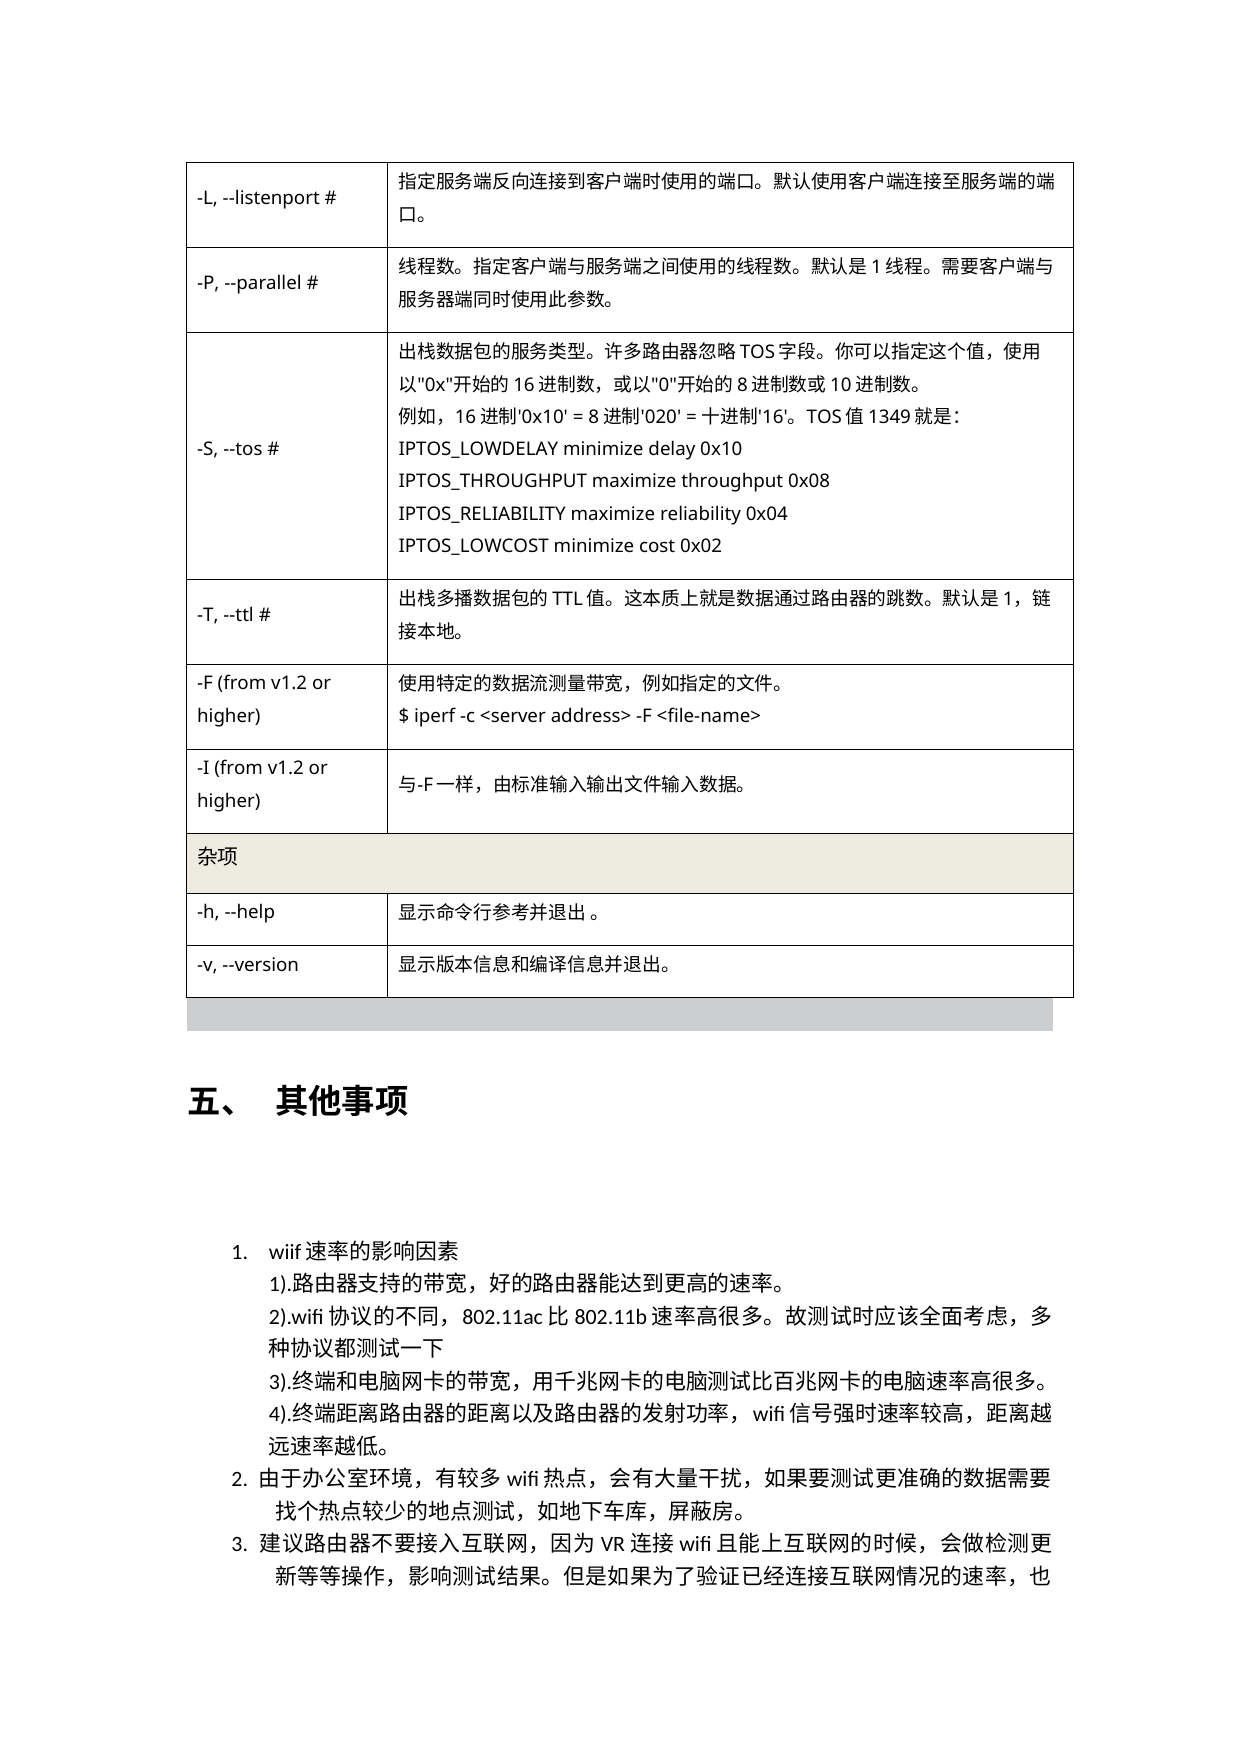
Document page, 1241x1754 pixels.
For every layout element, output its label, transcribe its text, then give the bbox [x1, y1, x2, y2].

table_cell -P, --parallel # [187, 248, 387, 332]
table_cell 使用特定的数据流测量带宽，例如指定的文件。 $ iperf -c <server address> -F <file-name> [388, 665, 1073, 748]
table_cell -F (from v1.2 or higher) [187, 665, 387, 748]
text 2. 由于办公室环境，有较多wifi热点，会有大量干扰，如果要测试更准确的数据需要找个热点较少的地点测试，如地下车库，屏蔽房。 [231, 1461, 1053, 1526]
table_cell -S, --tos # [187, 333, 387, 579]
list 3).终端和电脑网卡的带宽，用千兆网卡的电脑测试比百兆网卡的电脑速率高很多。 [269, 1363, 1053, 1396]
list wiif速率的影响因素 [231, 1233, 1053, 1266]
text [231, 1526, 1053, 1591]
table_cell 出栈多播数据包的TTL值。这本质上就是数据通过路由器的跳数。默认是1，链接本地。 [388, 580, 1073, 664]
list 2).wifi协议的不同，802.11ac比802.11b速率高很多。故测试时应该全面考虑，多种协议都测试一下 [269, 1298, 1053, 1363]
table_cell 显示命令行参考并退出 。 [388, 894, 1073, 945]
table_cell -h, --help [187, 894, 387, 945]
table_cell -T, --ttl # [187, 580, 387, 664]
table_cell -v, --version [187, 946, 387, 997]
list 4).终端距离路由器的距离以及路由器的发射功率，wifi信号强时速率较高，距离越远速率越低。 [269, 1396, 1053, 1461]
table_cell 显示版本信息和编译信息并退出。 [388, 946, 1073, 997]
table_cell 出栈数据包的服务类型。许多路由器忽略TOS字段。你可以指定这个值，使用以"0x"开始的16进制数，或以"0"开始的8进制数或10进制数。 例如，16进制'0x10' = 8进制'020' = 十进制'16'。TOS值1349就是： IPTOS_LOWDELAY minimize delay 0x10 IPTOS_THROUGHPUT maximize throughput 0x08 IPTOS_RELIABILITY maximize reliability 0x04 IPTOS_LOWCOST minimize cost 0x02 [388, 333, 1073, 579]
table_cell 指定服务端反向连接到客户端时使用的端口。默认使用客户端连接至服务端的端口。 [388, 163, 1073, 247]
table_cell -L, --listenport # [187, 163, 387, 247]
table_cell -I (from v1.2 or higher) [187, 750, 387, 833]
table_cell 与-F一样，由标准输入输出文件输入数据。 [388, 750, 1073, 833]
subtitle 其他事项 [187, 1066, 1053, 1131]
table_cell 线程数。指定客户端与服务端之间使用的线程数。默认是1线程。需要客户端与服务器端同时使用此参数。 [388, 248, 1073, 332]
list 1).路由器支持的带宽，好的路由器能达到更高的速率。 [269, 1266, 1053, 1298]
table_cell 杂项 [187, 834, 1073, 893]
